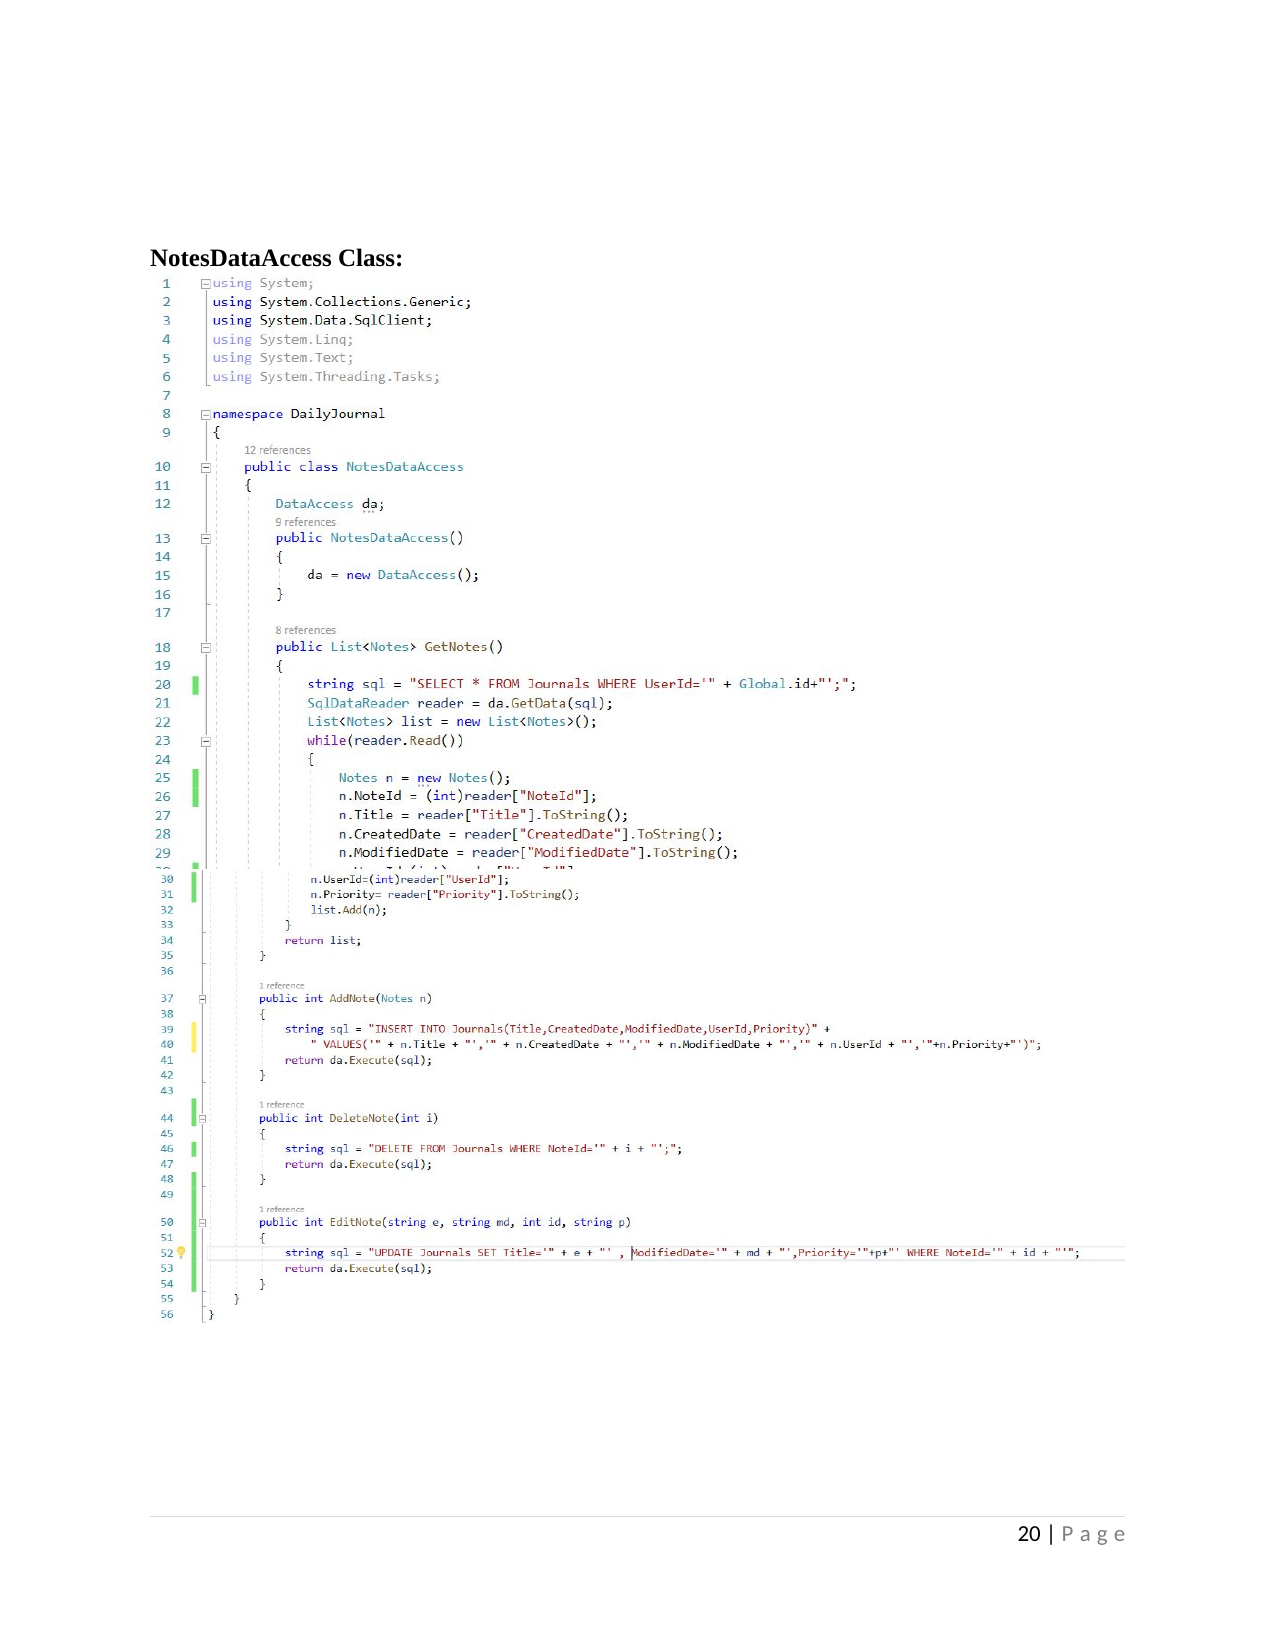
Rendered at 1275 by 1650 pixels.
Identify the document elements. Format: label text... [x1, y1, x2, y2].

picture [150, 274, 1125, 869]
picture [150, 870, 1125, 1325]
text NotesDataAccess Class: [150, 243, 1125, 272]
